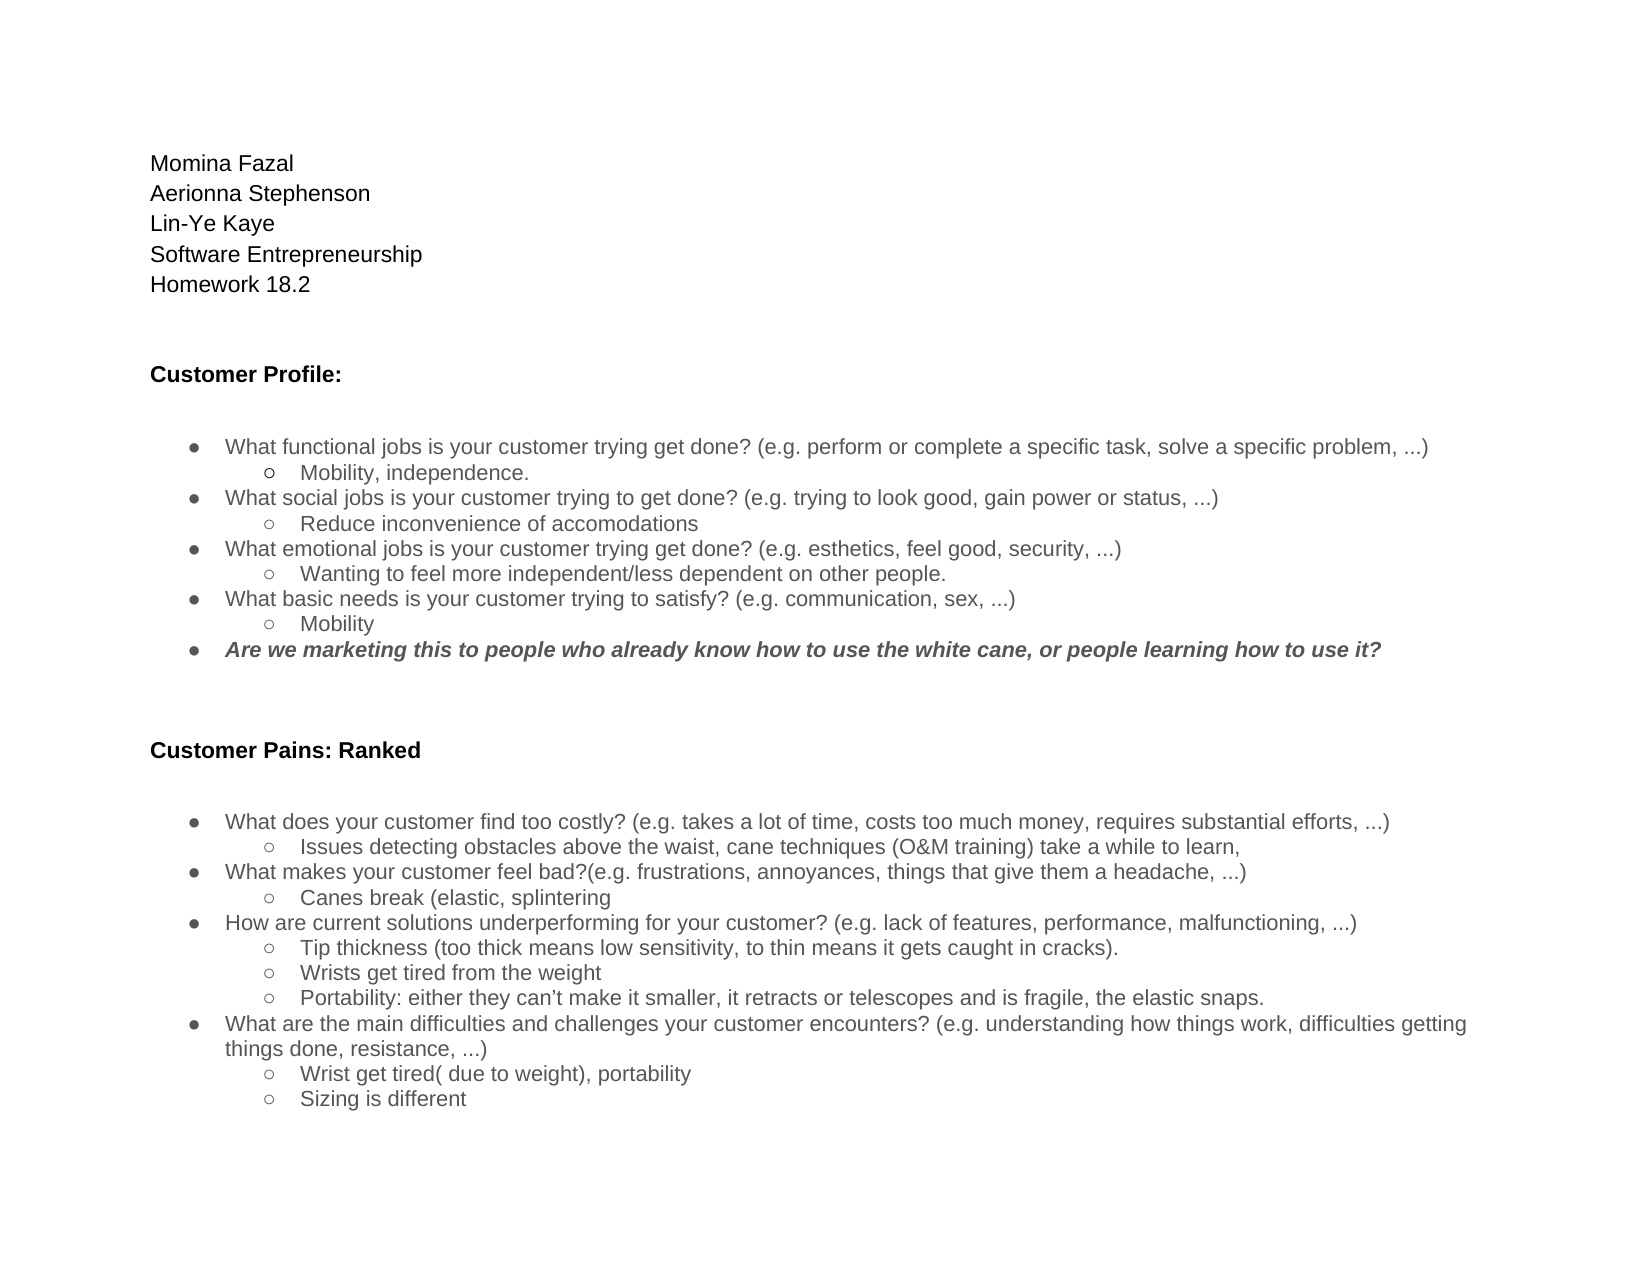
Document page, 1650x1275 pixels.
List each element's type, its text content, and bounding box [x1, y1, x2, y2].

text Customer Pains: Ranked [150, 737, 1500, 763]
text Software Entrepreneurship [150, 241, 1500, 267]
list Reduce inconvenience of accomodations [262, 510, 1500, 536]
list Issues detecting obstacles above the waist, cane techniques (O&M training) take a while to learn, [262, 834, 1500, 859]
list Wanting to feel more independent/less dependent on other people. [262, 561, 1500, 586]
list Wrist get tired( due to weight), portability [262, 1061, 1500, 1086]
list What are the main difficulties and challenges your customer encounters? (e.g. understanding how things work, difficulties getting things done, resistance, ...) [187, 1011, 1500, 1061]
list What functional jobs is your customer trying get done? (e.g. perform or complete a specific task, solve a specific problem, ...) [187, 434, 1500, 459]
list Canes break (elastic, splintering [262, 884, 1500, 910]
list How are current solutions underperforming for your customer? (e.g. lack of features, performance, malfunctioning, ...) [187, 910, 1500, 935]
list What emotional jobs is your customer trying get done? (e.g. esthetics, feel good, security, ...) [187, 536, 1500, 561]
text Lin-Ye Kaye [150, 210, 1500, 237]
text Homework 18.2 [150, 271, 1500, 297]
list Wrists get tired from the weight [262, 960, 1500, 985]
list Sizing is different [262, 1086, 1500, 1111]
list Portability: either they can’t make it smaller, it retracts or telescopes and is fragile, the elastic snaps. [262, 985, 1500, 1011]
list Tip thickness (too thick means low sensitivity, to thin means it gets caught in cracks). [262, 935, 1500, 960]
list What social jobs is your customer trying to get done? (e.g. trying to look good, gain power or status, ...) [187, 485, 1500, 510]
list Mobility [262, 611, 1500, 636]
list Are we marketing this to people who already know how to use the white cane, or people learning how to use it? [187, 636, 1500, 662]
text Aerionna Stephenson [150, 180, 1500, 207]
list What does your customer find too costly? (e.g. takes a lot of time, costs too much money, requires substantial efforts, ...) [187, 809, 1500, 834]
list Mobility, independence. [262, 459, 1500, 485]
text Customer Profile: [150, 361, 1500, 388]
list What basic needs is your customer trying to satisfy? (e.g. communication, sex, ...) [187, 586, 1500, 611]
list What makes your customer feel bad?(e.g. frustrations, annoyances, things that give them a headache, ...) [187, 859, 1500, 884]
text Momina Fazal [150, 150, 1500, 176]
